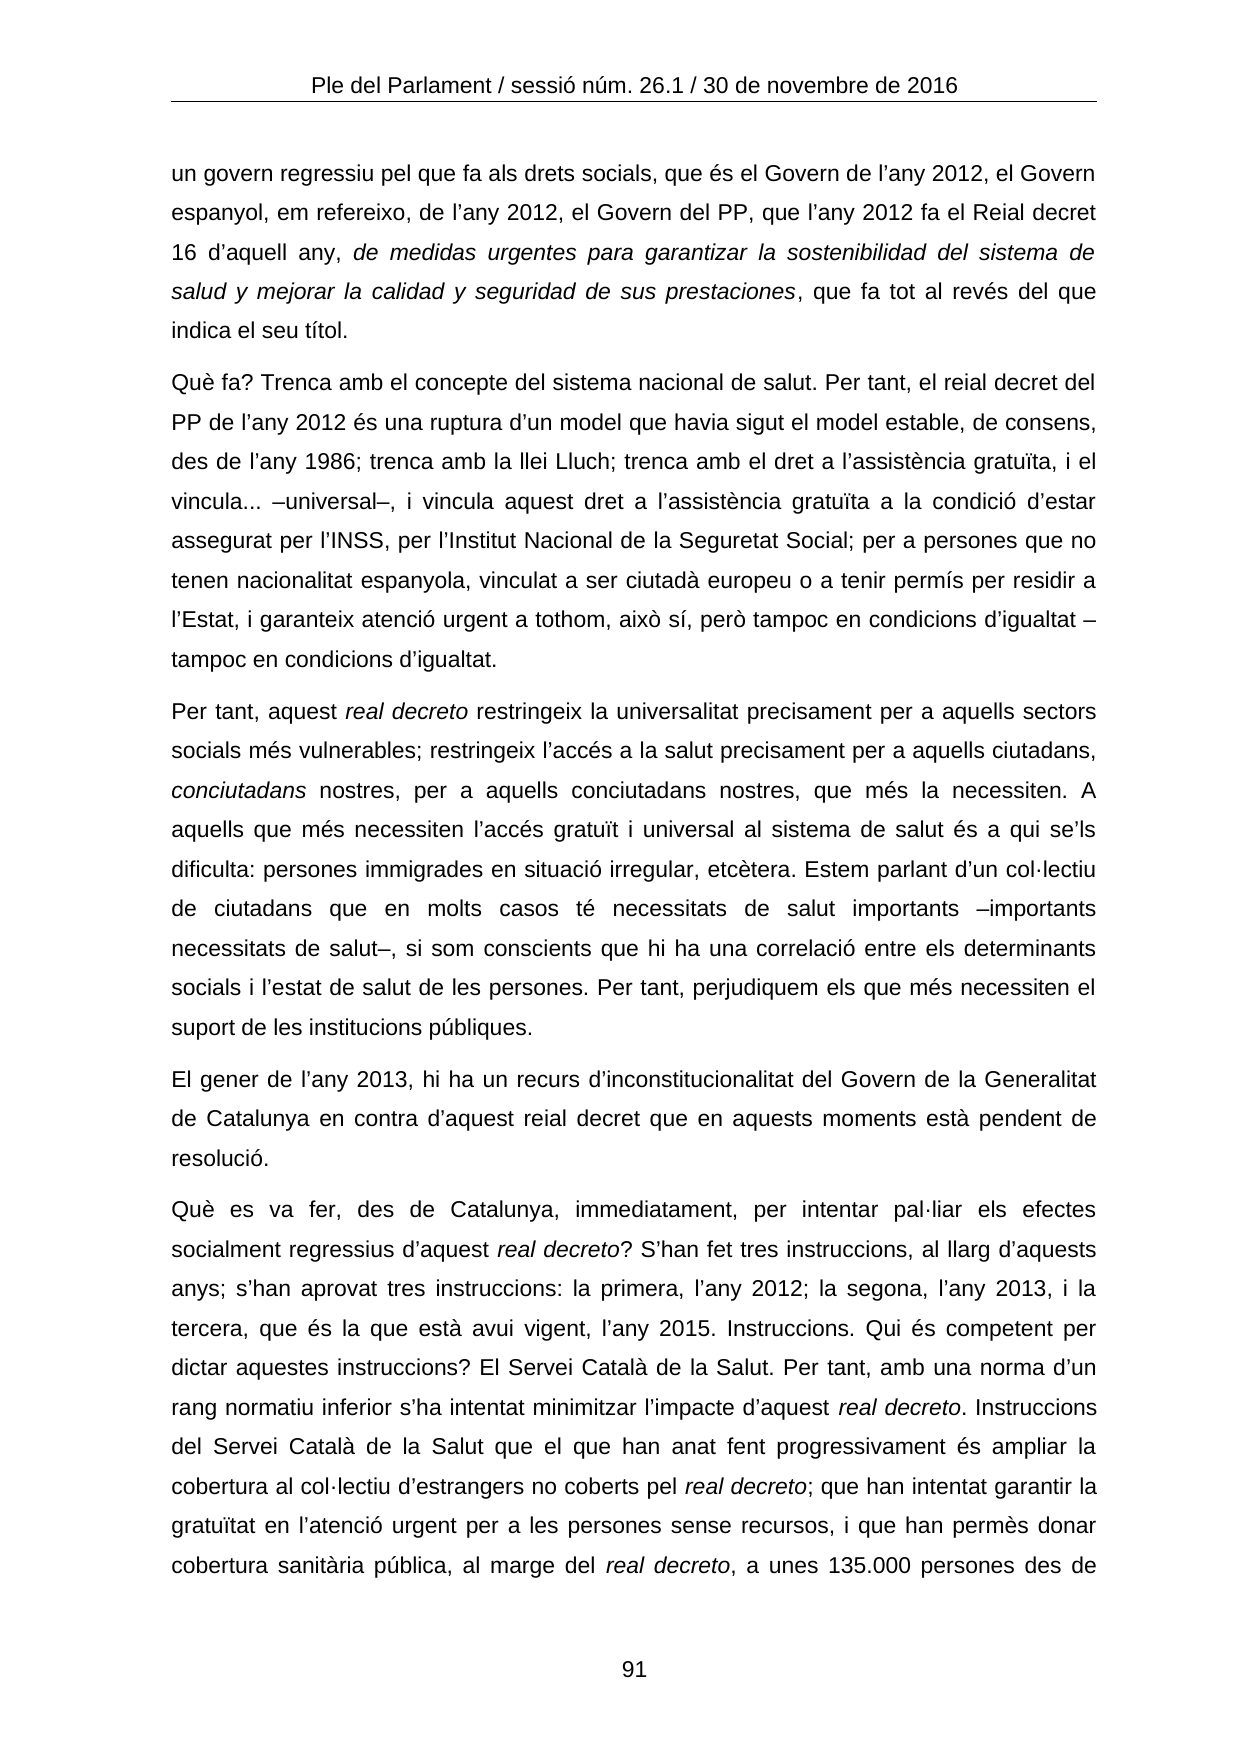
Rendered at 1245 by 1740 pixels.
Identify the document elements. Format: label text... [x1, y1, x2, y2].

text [171, 1196, 1097, 1578]
text Per tant, aquest real decreto restringeix la universalitat precisament per a aquells sectors socials més vulnerables; restringeix l’accés a la salut precisament per a aquells ciutadans, conciutadans nostres, per a aquells conciutadans nostres, que més la necessiten. A aquells que més necessiten l’accés gratuït i universal al sistema de salut és a qui se’ls dificulta: persones immigrades en situació irregular, etcètera. Estem parlant d’un col·lectiu de ciutadans que en molts casos té necessitats de salut importants –importants necessitats de salut–, si som conscients que hi ha una correlació entre els determinants socials i l’estat de salut de les persones. Per tant, perjudiquem els que més necessiten el suport de les institucions públiques. [171, 698, 1097, 1040]
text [171, 159, 1097, 344]
text Què fa? Trenca amb el concepte del sistema nacional de salut. Per tant, el reial decret del PP de l’any 2012 és una ruptura d’un model que havia sigut el model estable, de consens, des de l’any 1986; trenca amb la llei Lluch; trenca amb el dret a l’assistència gratuïta, i el vincula... –universal–, i vincula aquest dret a l’assistència gratuïta a la condició d’estar assegurat per l’INSS, per l’Institut Nacional de la Seguretat Social; per a persones que no tenen nacionalitat espanyola, vinculat a ser ciutadà europeu o a tenir permís per residir a l’Estat, i garanteix atenció urgent a tothom, això sí, però tampoc en condicions d’igualtat –tampoc en condicions d’igualtat. [171, 369, 1097, 672]
text El gener de l’any 2013, hi ha un recurs d’inconstitucionalitat del Govern de la Generalitat de Catalunya en contra d’aquest reial decret que en aquests moments està pendent de resolució. [171, 1066, 1097, 1171]
